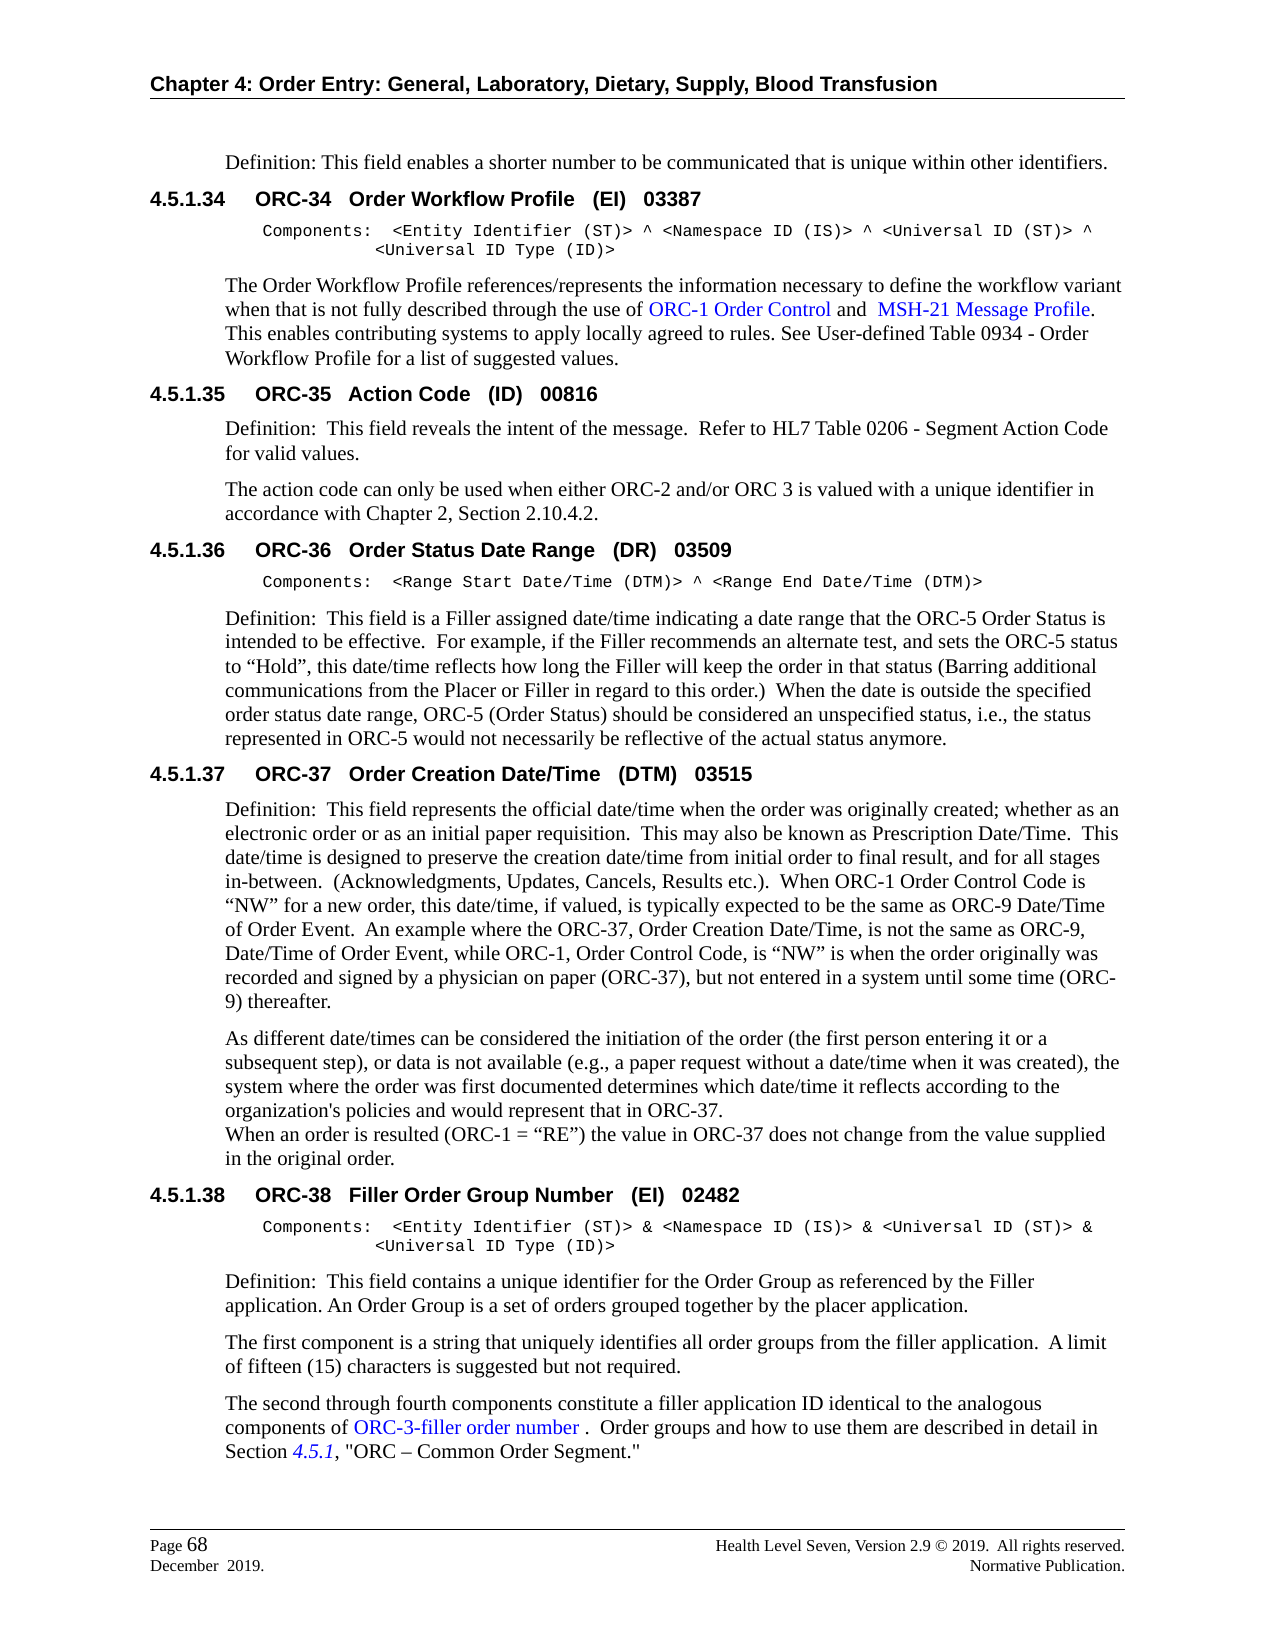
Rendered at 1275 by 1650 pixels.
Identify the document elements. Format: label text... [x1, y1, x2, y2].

subtitle ORC-36 Order Status Date Range (DR) 03509 [150, 538, 1125, 562]
text Definition: This field enables a shorter number to be communicated that is unique within other identifiers. [225, 150, 1125, 174]
subtitle ORC-38 Filler Order Group Number (EI) 02482 [150, 1183, 1125, 1207]
subtitle ORC-34 Order Workflow Profile (EI) 03387 [150, 187, 1125, 211]
subtitle ORC-37 Order Creation Date/Time (DTM) 03515 [150, 762, 1125, 786]
text Definition: This field reveals the intent of the message. Refer to HL7 Table 0206 - Segment Action Code for valid values. [225, 416, 1125, 464]
text The second through fourth components constitute a filler application ID identical to the analogous components of ORC-3-filler order number . Order groups and how to use them are described in detail in Section 4.5.1, "ORC – Common Order Segment." [225, 1391, 1125, 1463]
text The action code can only be used when either ORC-2 and/or ORC 3 is valued with a unique identifier in accordance with Chapter 2, Section 2.10.4.2. [225, 477, 1125, 525]
text The Order Workflow Profile references/represents the information necessary to define the workflow variant when that is not fully described through the use of ORC-1 Order Control and MSH-21 Message Profile. This enables contributing systems to apply locally agreed to rules. See User-defined Table 0934 - Order Workflow Profile for a list of suggested values. [225, 273, 1125, 369]
subtitle ORC-35 Action Code (ID) 00816 [150, 382, 1125, 406]
text Components: <Entity Identifier (ST)> & <Namespace ID (IS)> & <Universal ID (ST)> & <Universal ID Type (ID)> [262, 1219, 1125, 1257]
text Definition: This field is a Filler assigned date/time indicating a date range that the ORC-5 Order Status is intended to be effective. For example, if the Filler recommends an alternate test, and sets the ORC-5 status to “Hold”, this date/time reflects how long the Filler will keep the order in that status (Barring additional communications from the Placer or Filler in regard to this order.) When the date is outside the specified order status date range, ORC-5 (Order Status) should be considered an unspecified status, i.e., the status represented in ORC-5 would not necessarily be reflective of the actual status anymore. [225, 605, 1125, 750]
text The first component is a string that uniquely identifies all order groups from the filler application. A limit of fifteen (15) characters is suggested but not required. [225, 1330, 1125, 1378]
text Components: <Range Start Date/Time (DTM)> ^ <Range End Date/Time (DTM)> [262, 574, 1125, 593]
text Definition: This field represents the official date/time when the order was originally created; whether as an electronic order or as an initial paper requisition. This may also be known as Prescription Date/Time. This date/time is designed to preserve the creation date/time from initial order to final result, and for all stages in-between. (Acknowledgments, Updates, Cancels, Results etc.). When ORC-1 Order Control Code is “NW” for a new order, this date/time, if valued, is typically expected to be the same as ORC-9 Date/Time of Order Event. An example where the ORC-37, Order Creation Date/Time, is not the same as ORC-9, Date/Time of Order Event, while ORC-1, Order Control Code, is “NW” is when the order originally was recorded and signed by a physician on paper (ORC-37), but not entered in a system until some time (ORC-9) thereafter. [225, 797, 1125, 1013]
text Definition: This field contains a unique identifier for the Order Group as referenced by the Filler application. An Order Group is a set of orders grouped together by the placer application. [225, 1269, 1125, 1317]
text As different date/times can be considered the initiation of the order (the first person entering it or a subsequent step), or data is not available (e.g., a paper request without a date/time when it was created), the system where the order was first documented determines which date/time it reflects according to the organization's policies and would represent that in ORC-37. When an order is resulted (ORC-1 = “RE”) the value in ORC-37 does not change from the value supplied in the original order. [225, 1026, 1125, 1170]
text Components: <Entity Identifier (ST)> ^ <Namespace ID (IS)> ^ <Universal ID (ST)> ^ <Universal ID Type (ID)> [262, 223, 1125, 261]
